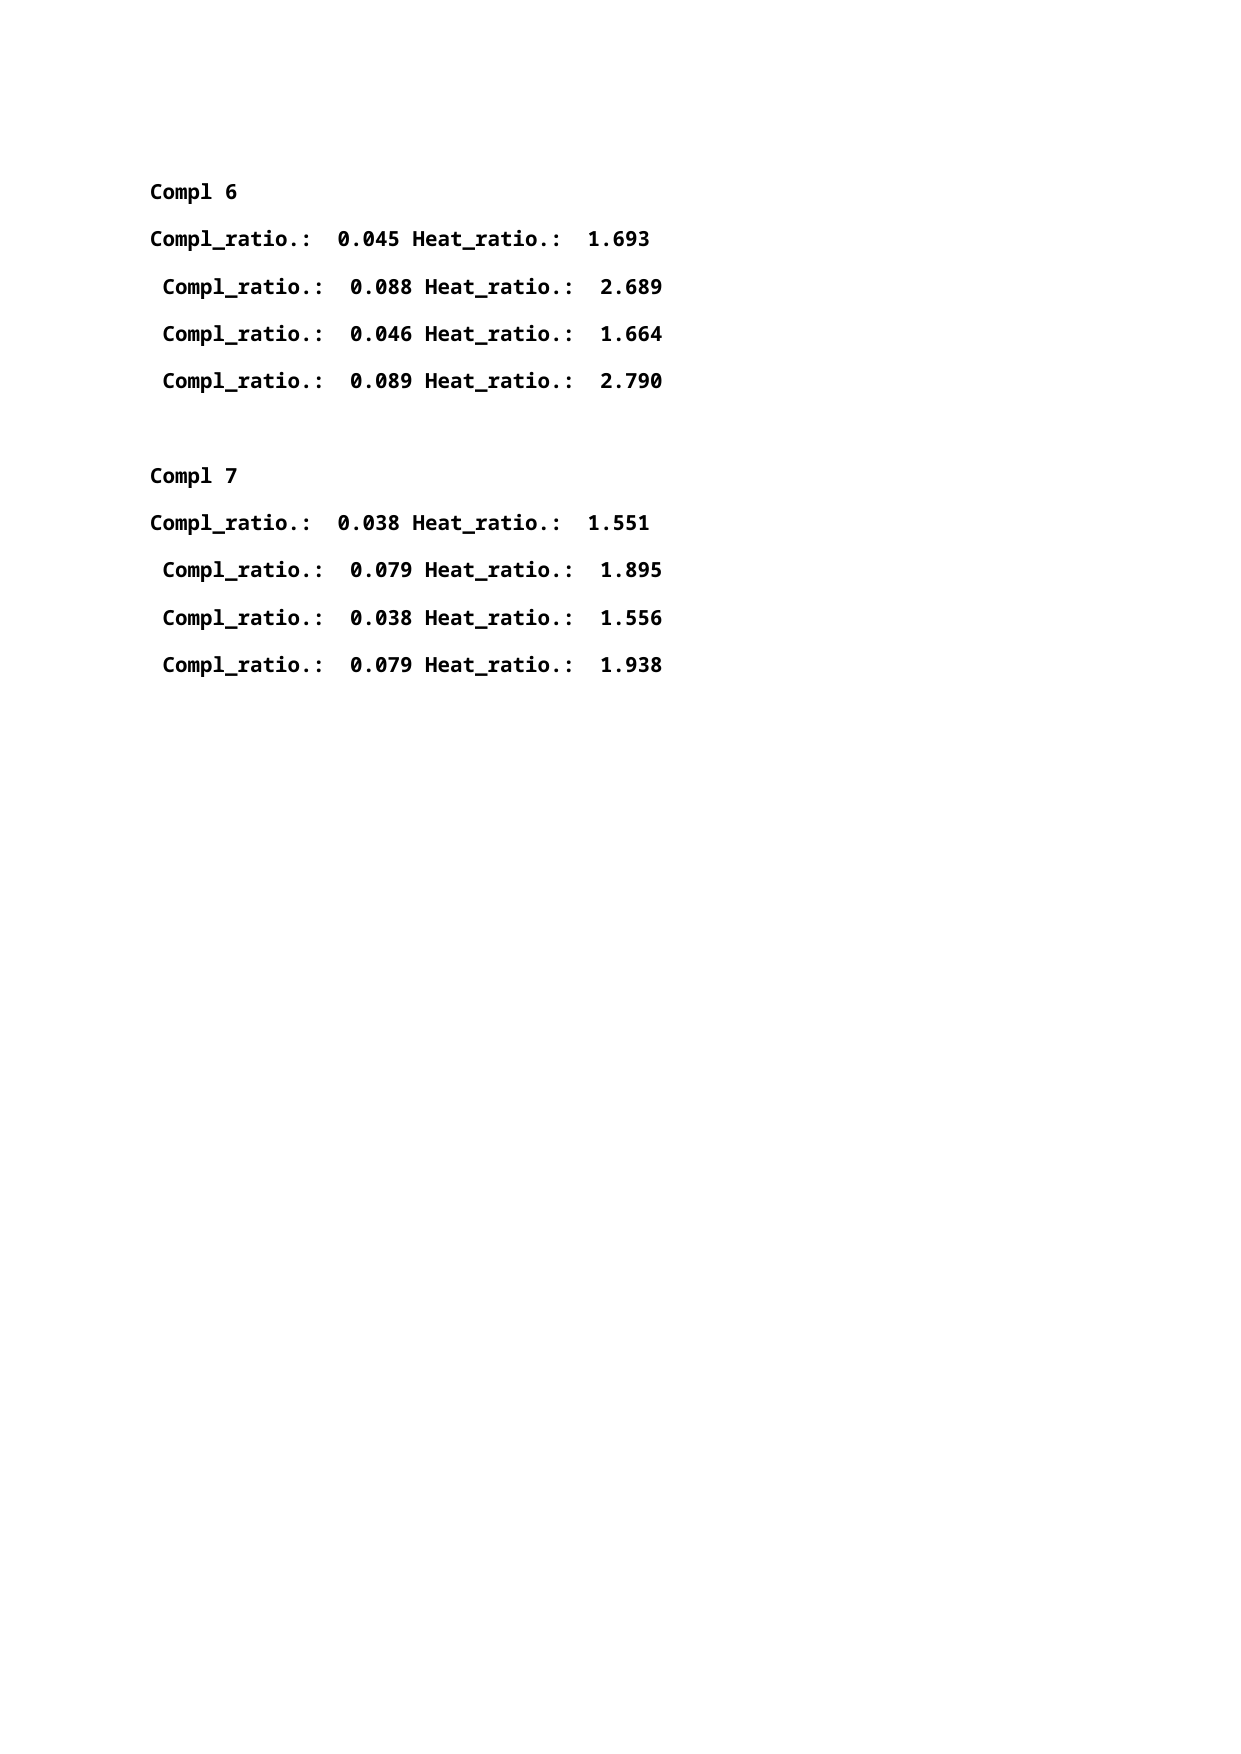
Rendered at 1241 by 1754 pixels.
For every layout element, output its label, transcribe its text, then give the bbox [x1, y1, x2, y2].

text Compl 6 [150, 177, 1090, 206]
text Compl_ratio.: 0.038 Heat_ratio.: 1.551 [150, 508, 1090, 537]
text Compl_ratio.: 0.079 Heat_ratio.: 1.895 [150, 556, 1090, 584]
text Compl 7 [150, 461, 1090, 489]
text Compl_ratio.: 0.088 Heat_ratio.: 2.689 [150, 272, 1090, 300]
text Compl_ratio.: 0.079 Heat_ratio.: 1.938 [150, 650, 1090, 678]
text Compl_ratio.: 0.045 Heat_ratio.: 1.693 [150, 224, 1090, 253]
text Compl_ratio.: 0.089 Heat_ratio.: 2.790 [150, 366, 1090, 395]
text Compl_ratio.: 0.038 Heat_ratio.: 1.556 [150, 603, 1090, 631]
text Compl_ratio.: 0.046 Heat_ratio.: 1.664 [150, 319, 1090, 347]
